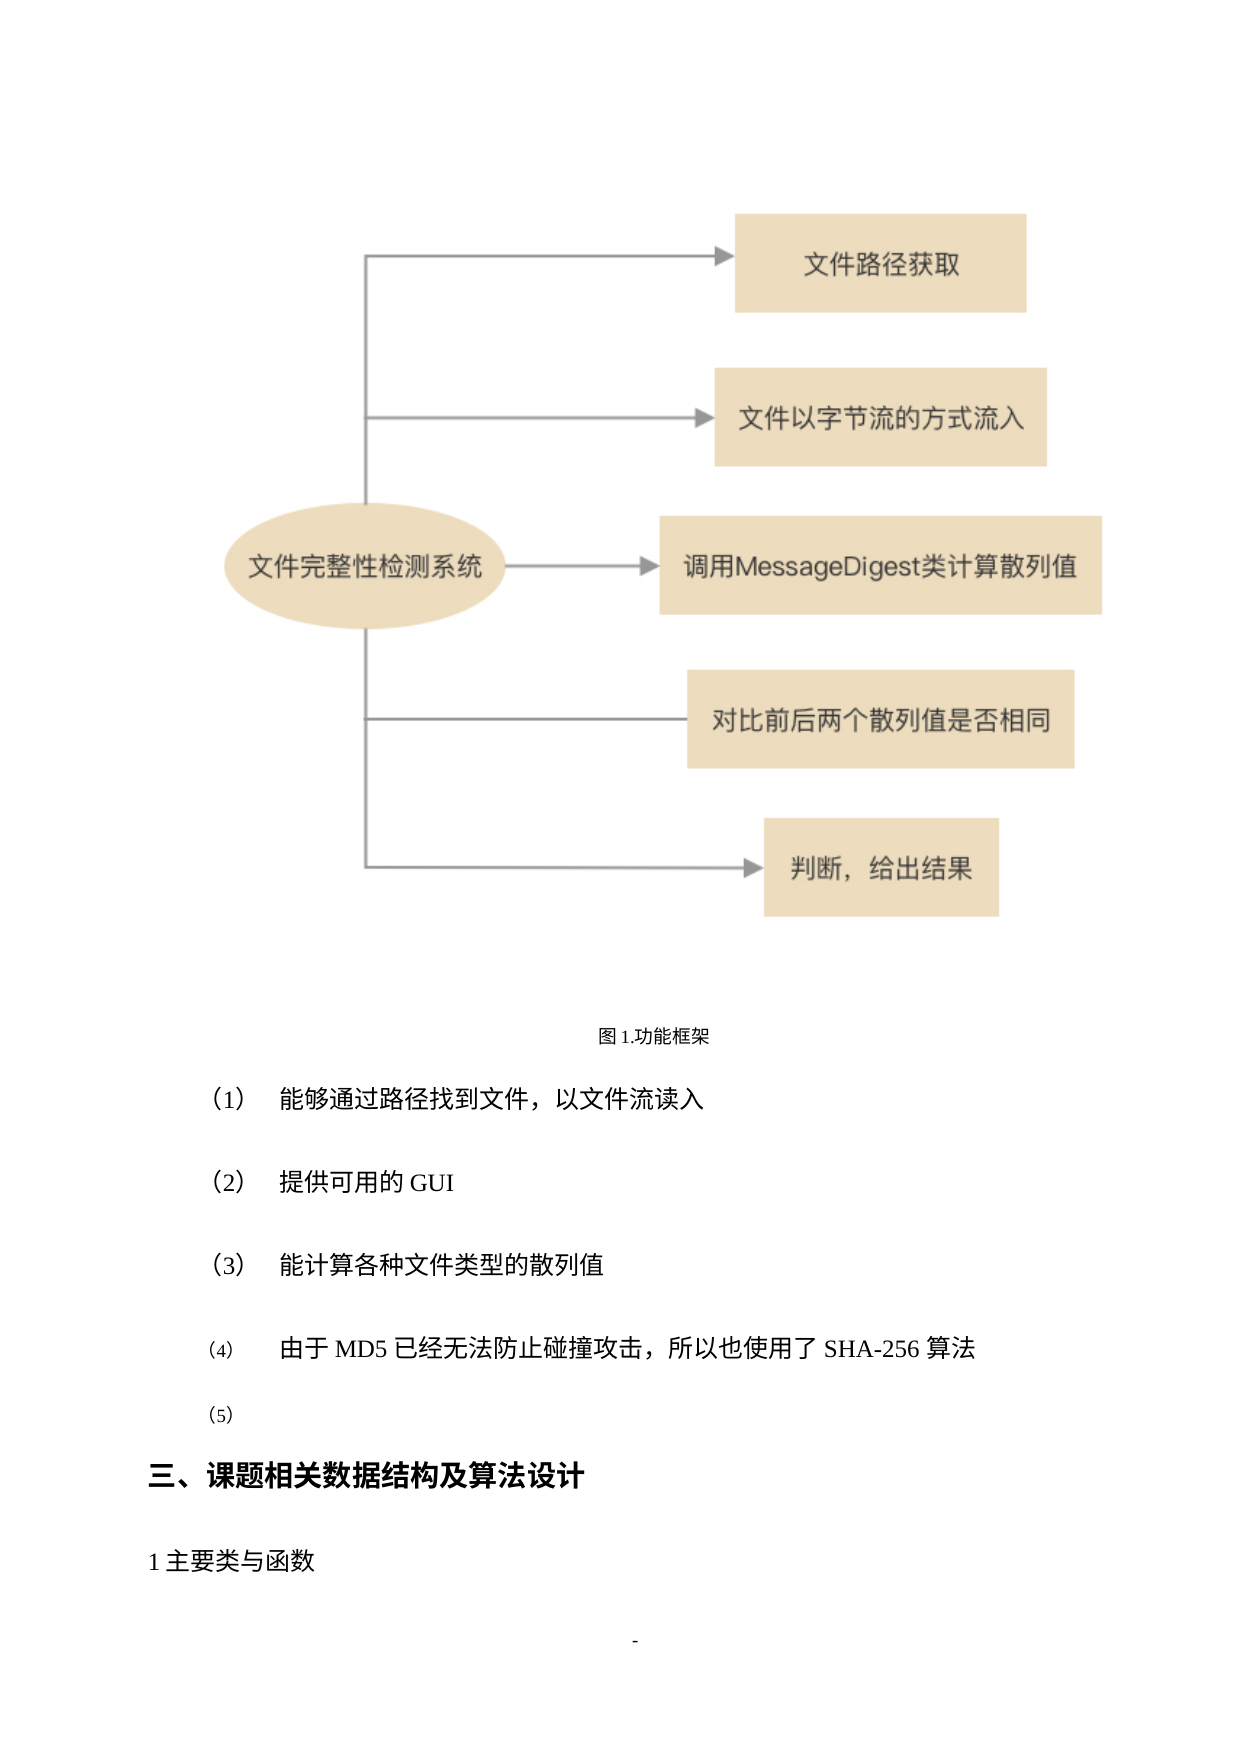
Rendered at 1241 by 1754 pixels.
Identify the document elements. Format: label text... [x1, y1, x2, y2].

list 能够通过路径找到文件，以文件流读入 [198, 1065, 1122, 1130]
list 由于 MD5 已经无法防止碰撞攻击，所以也使用了SHA-256 算法 [198, 1314, 1122, 1379]
picture [197, 157, 1172, 975]
list 能计算各种文件类型的散列值 [198, 1231, 1122, 1296]
list 提供可用的 GUI [198, 1148, 1122, 1213]
text 三、课题相关数据结构及算法设计 [148, 1441, 1122, 1506]
text 图1.功能框架 [148, 1019, 1122, 1052]
text 1主要类与函数 [148, 1527, 1122, 1592]
